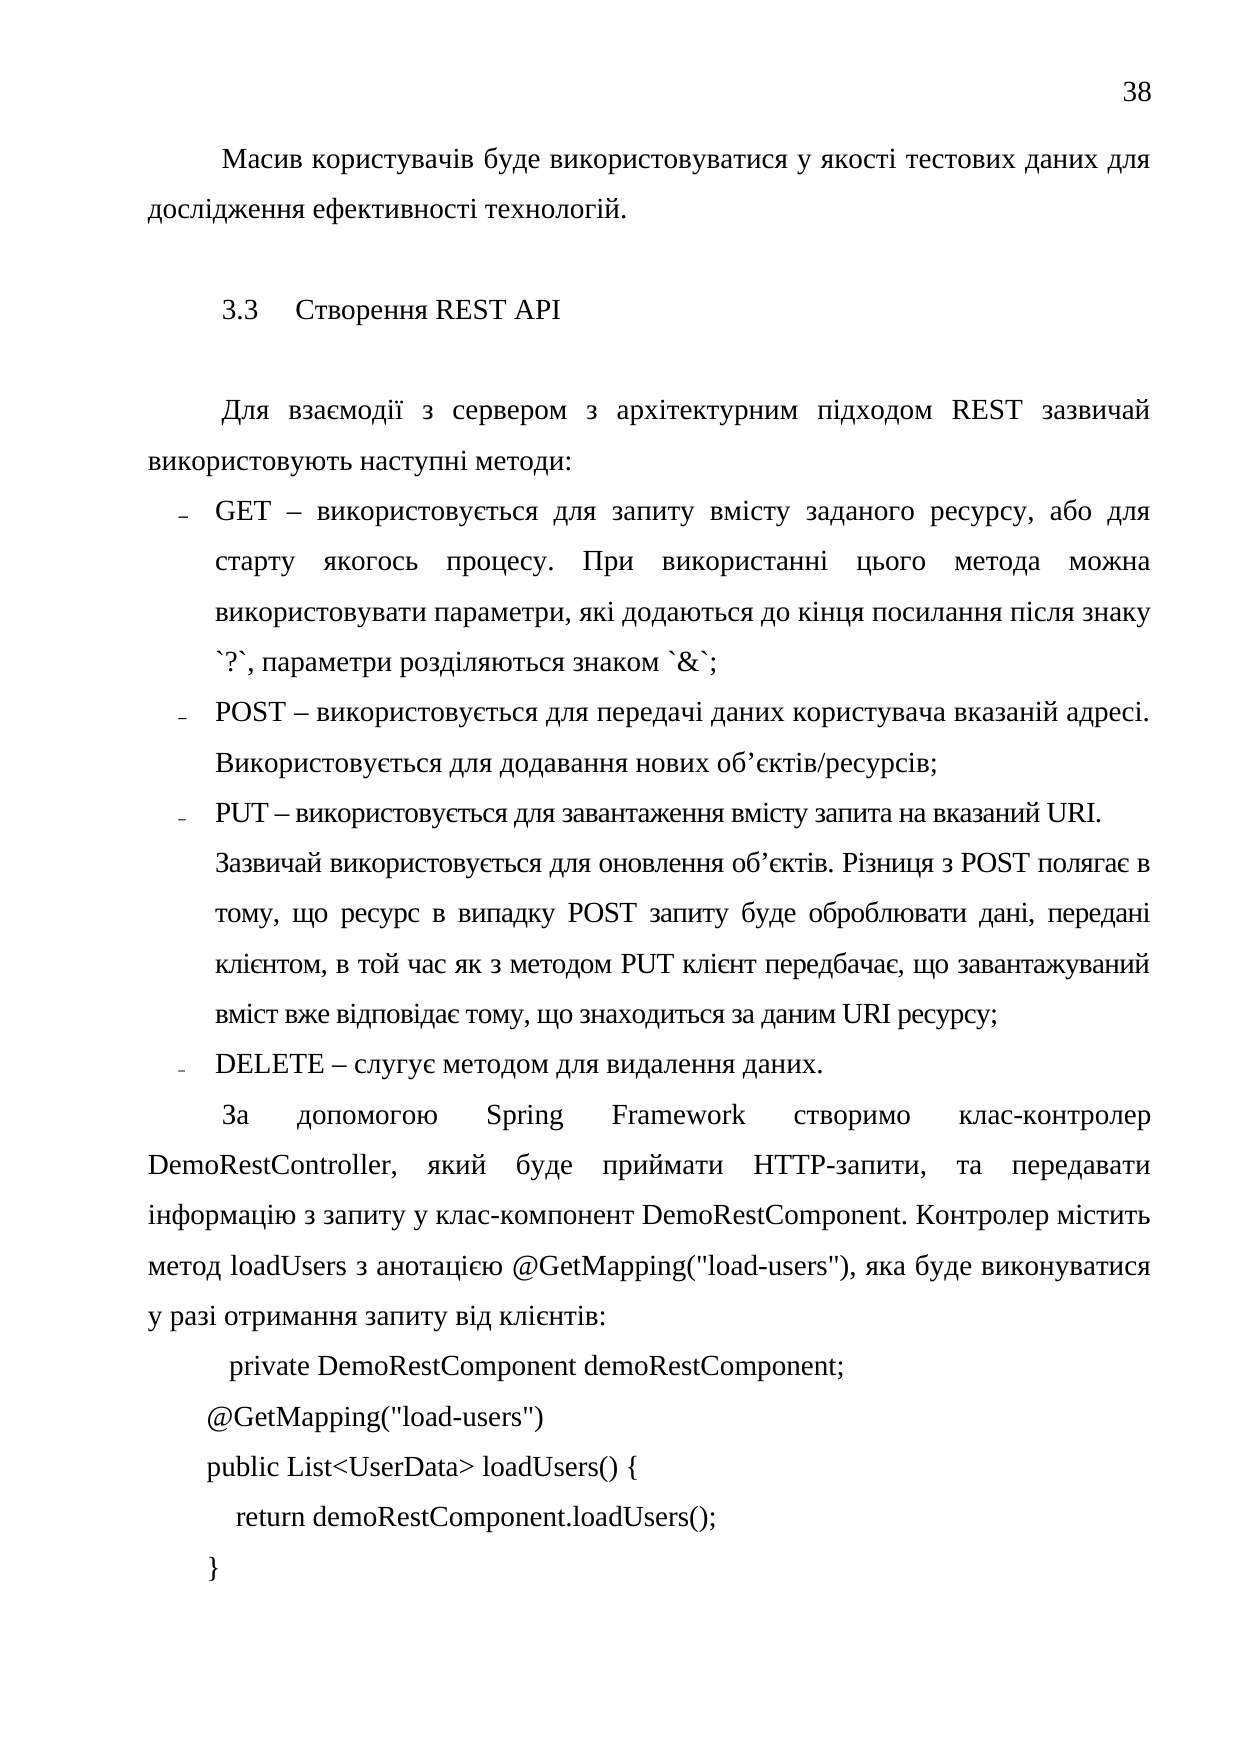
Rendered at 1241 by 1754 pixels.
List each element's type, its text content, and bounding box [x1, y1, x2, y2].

text За допомогою Spring Framework створимо клас-контролер DemoRestController, який буде приймати HTTP-запити, та передавати інформацію з запиту у клас-компонент DemoRestComponent. Контролер містить метод loadUsers з анотацією @GetMapping("load-users"), яка буде виконуватися у разі отримання запиту від клієнтів: [148, 1097, 1152, 1332]
text @GetMapping("load-users") [148, 1399, 1152, 1432]
text public List<UserData> loadUsers() { [148, 1449, 1152, 1483]
text private DemoRestComponent demoRestComponent; [148, 1348, 1152, 1382]
list DELETE – слугує методом для видалення даних. [177, 1047, 1152, 1080]
list GET – використовується для запиту вмісту заданого ресурсу, або для старту якогось процесу. При використанні цього метода можна використовувати параметри, які додаються до кінця посилання після знаку `?`, параметри розділяються знаком `&`; [177, 493, 1152, 678]
text Масив користувачів буде використовуватися у якості тестових даних для дослідження ефективності технологій. [148, 141, 1152, 225]
text } [148, 1550, 1152, 1583]
text Для взаємодії з сервером з архітектурним підходом REST зазвичай використовують наступні методи: [148, 392, 1152, 476]
text return demoRestComponent.loadUsers(); [148, 1499, 1152, 1533]
subtitle 3.3 Створення REST API [148, 292, 1152, 325]
list PUT – використовується для завантаження вмісту запита на вказаний URI. [177, 795, 1152, 828]
list Зазвичай використовується для оновлення об’єктів. Різниця з POST полягає в тому, що ресурс в випадку POST запиту буде оброблювати дані, передані клієнтом, в той час як з методом PUT клієнт передбачає, що завантажуваний вміст вже відповідає тому, що знаходиться за даним URI ресурсу; [215, 845, 1152, 1030]
list POST – використовується для передачі даних користувача вказаній адресі. Використовується для додавання нових об’єктів/ресурсів; [177, 694, 1152, 778]
